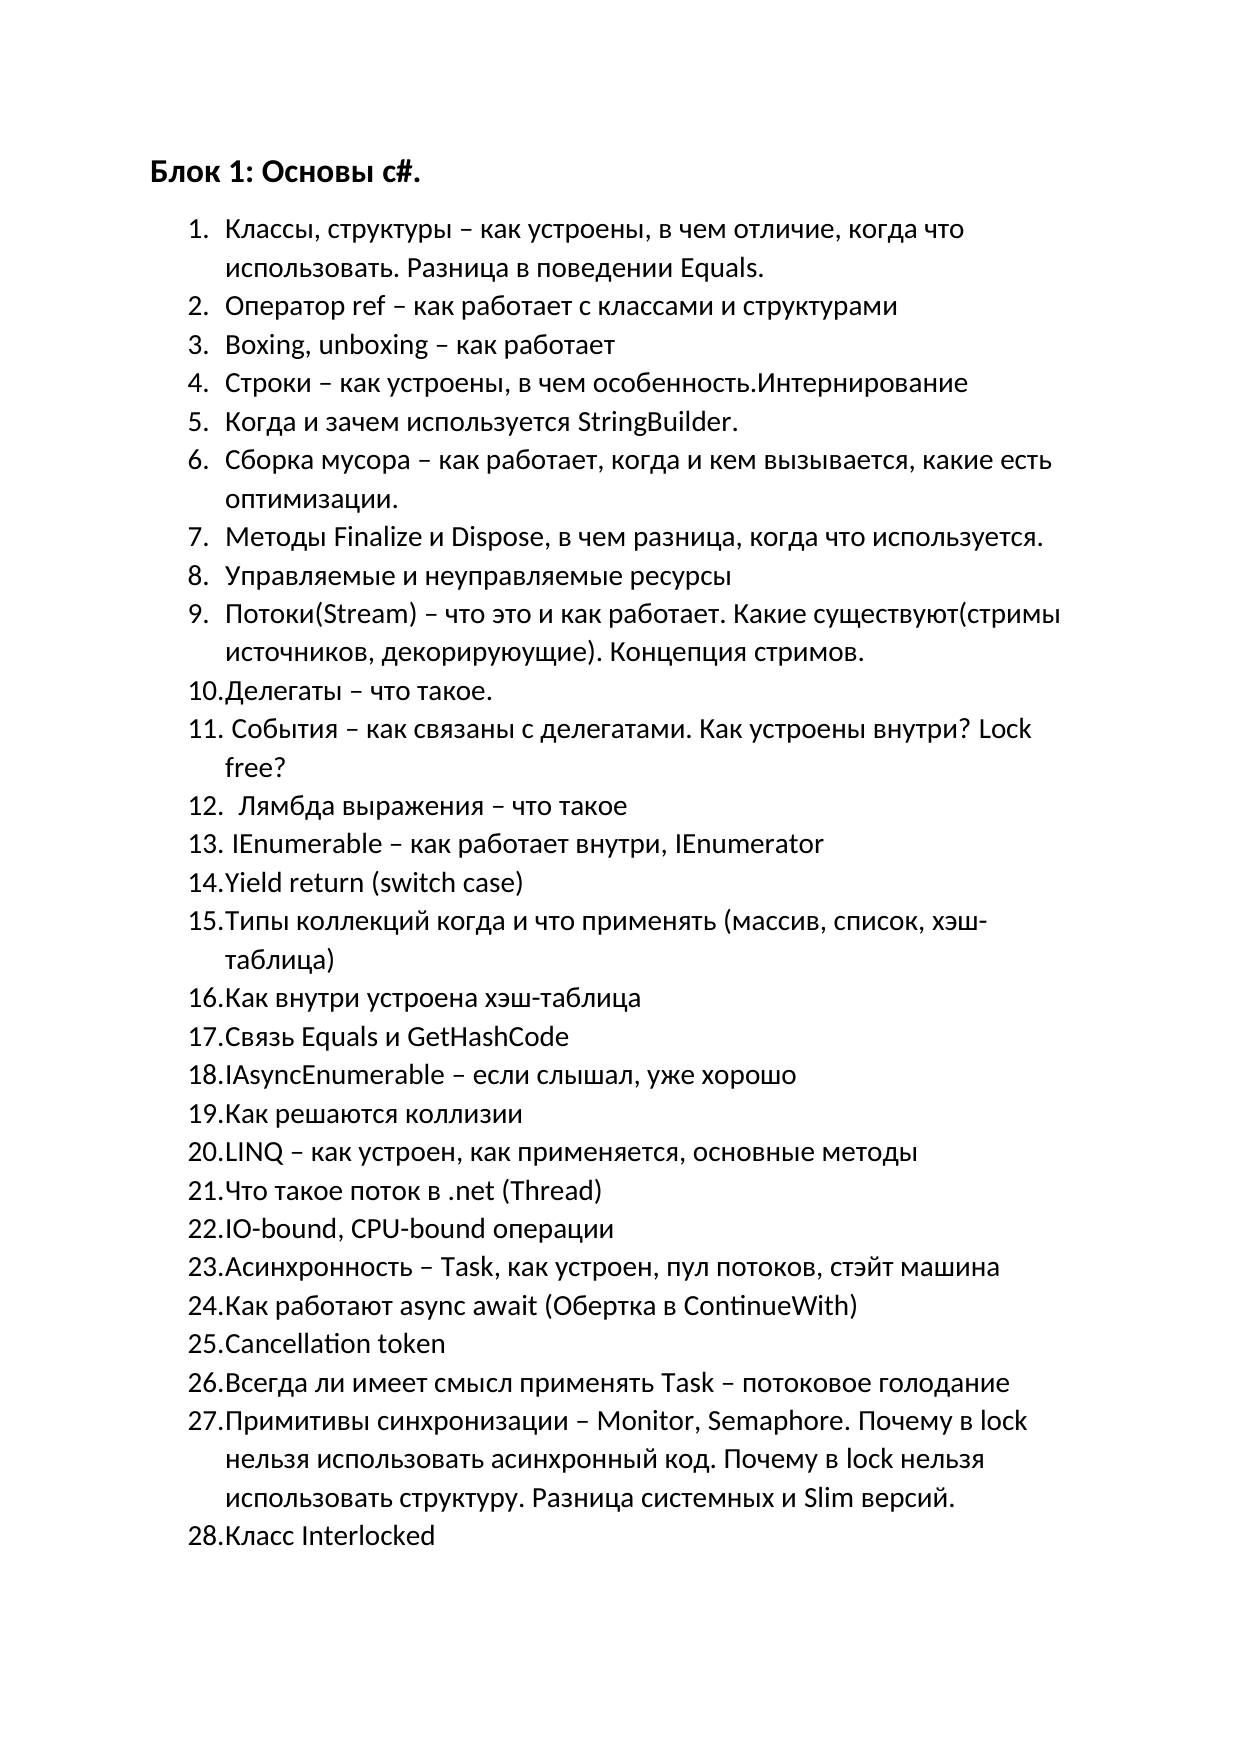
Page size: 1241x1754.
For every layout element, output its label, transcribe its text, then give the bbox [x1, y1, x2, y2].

list LINQ – как устроен, как применяется, основные методы [187, 1133, 1090, 1169]
list Класс Interlocked [187, 1517, 1090, 1553]
list IO-bound, CPU-bound операции [187, 1210, 1090, 1246]
list Cancellation token [187, 1325, 1090, 1361]
list Всегда ли имеет смысл применять Task – потоковое голодание [187, 1364, 1090, 1399]
list Асинхронность – Task, как устроен, пул потоков, стэйт машина [187, 1248, 1090, 1284]
list Типы коллекций когда и что применять (массив, список, хэш-таблица) [187, 902, 1090, 977]
list Как решаются коллизии [187, 1095, 1090, 1130]
list Делегаты – что такое. [187, 672, 1090, 707]
list Как внутри устроена хэш-таблица [187, 979, 1090, 1015]
list Методы Finalize и Dispose, в чем разница, когда что используется. [187, 518, 1090, 554]
list Yield return (switch case) [187, 864, 1090, 900]
list Когда и зачем используется StringBuilder. [187, 403, 1090, 438]
list IEnumerable – как работает внутри, IEnumerator [187, 826, 1090, 861]
list Потоки(Stream) – что это и как работает. Какие существуют(стримы источников, декорируюущие). Концепция стримов. [187, 595, 1090, 669]
list Классы, структуры – как устроены, в чем отличие, когда что использовать. Разница в поведении Equals. [187, 211, 1090, 285]
list Что такое поток в .net (Thread) [187, 1172, 1090, 1207]
list Связь Equals и GetHashCode [187, 1018, 1090, 1053]
list Оператор ref – как работает с классами и структурами [187, 287, 1090, 323]
list Строки – как устроены, в чем особенность.Интернирование [187, 364, 1090, 400]
list Как работают async await (Обертка в ContinueWith) [187, 1287, 1090, 1322]
list Сборка мусора – как работает, когда и кем вызывается, какие есть оптимизации. [187, 441, 1090, 515]
list IAsyncEnumerable – если слышал, уже хорошо [187, 1056, 1090, 1092]
list Лямбда выражения – что такое [187, 787, 1090, 823]
list Boxing, unboxing – как работает [187, 326, 1090, 362]
list Примитивы синхронизации – Monitor, Semaphore. Почему в lock нельзя использовать асинхронный код. Почему в lock нельзя использовать структуру. Разница системных и Slim версий. [187, 1402, 1090, 1515]
list Управляемые и неуправляемые ресурсы [187, 557, 1090, 592]
text Блок 1: Основы c#. [150, 150, 1090, 191]
list События – как связаны с делегатами. Как устроены внутри? Lock free? [187, 710, 1090, 784]
